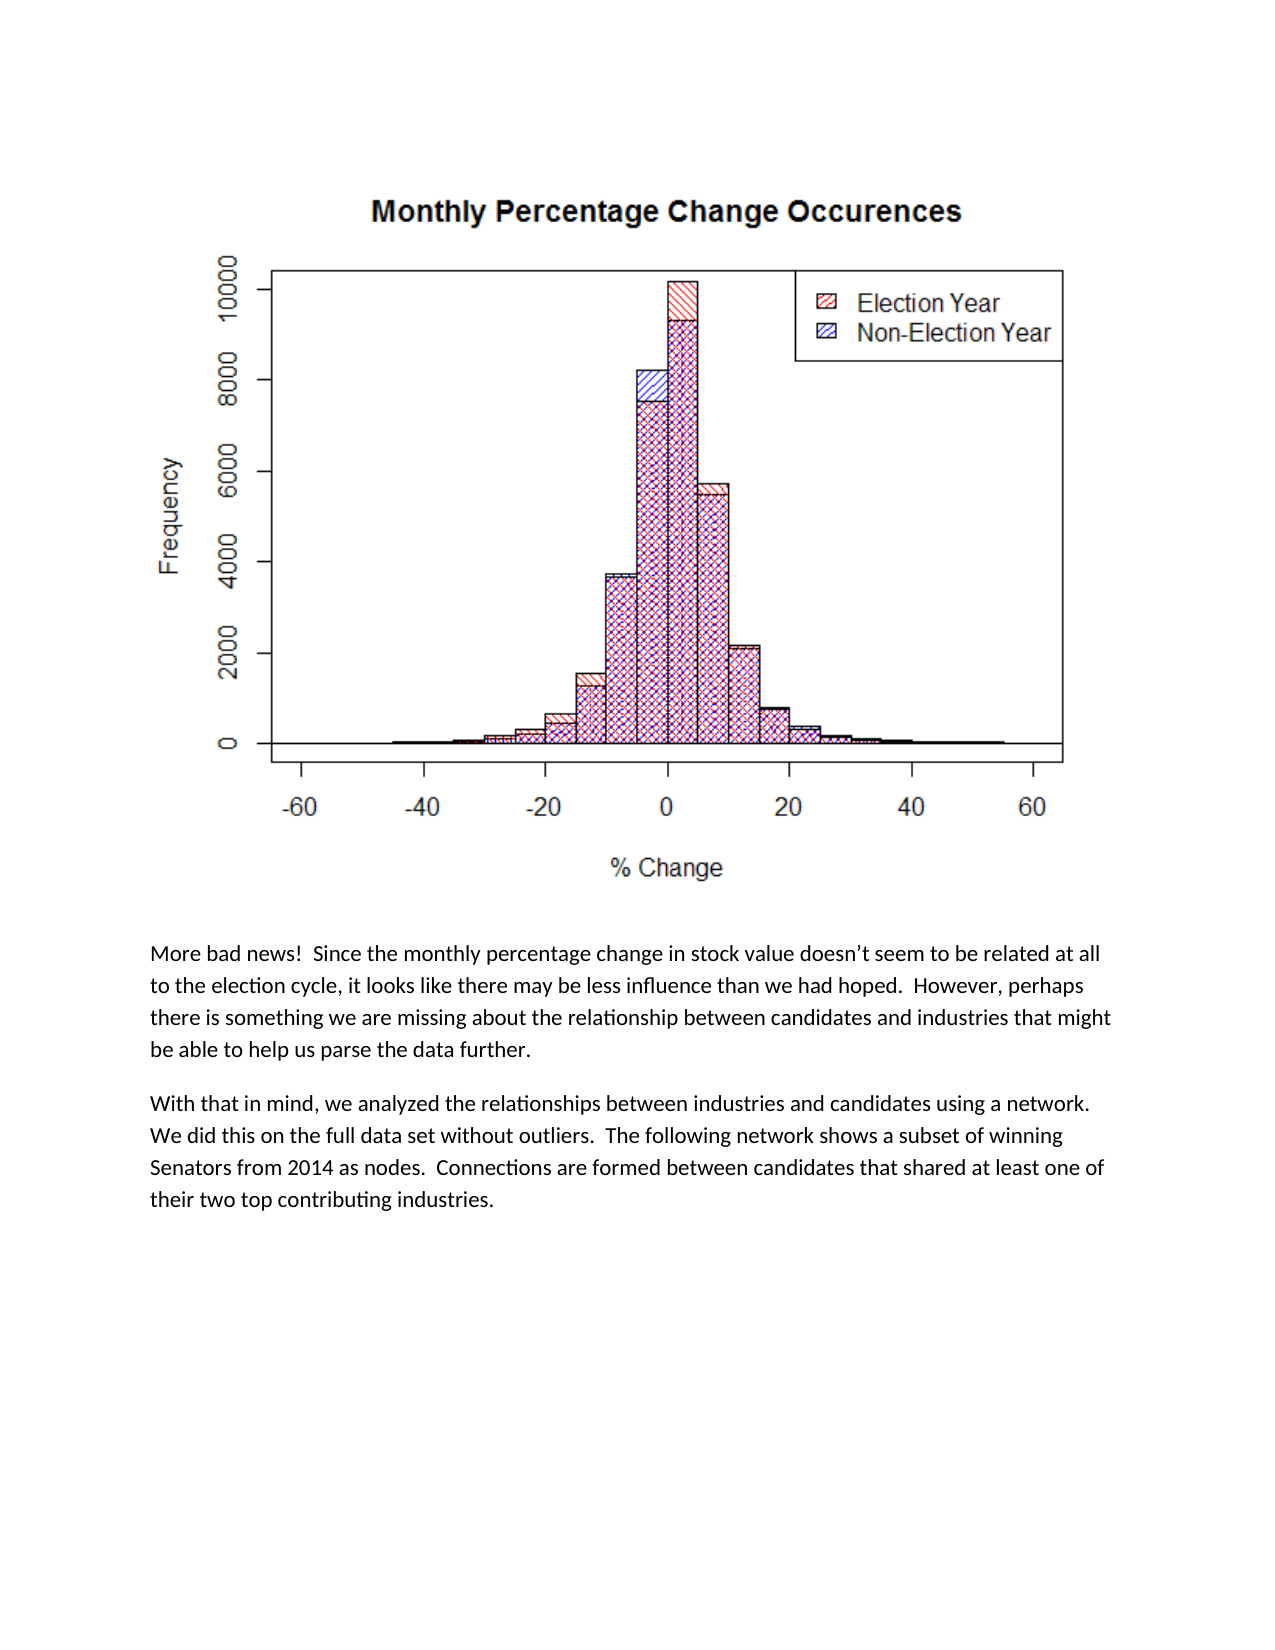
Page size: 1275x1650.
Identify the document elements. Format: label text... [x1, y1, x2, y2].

text More bad news! Since the monthly percentage change in stock value doesn’t seem to be related at all to the election cycle, it looks like there may be less influence than we had hoped. However, perhaps there is something we are missing about the relationship between candidates and industries that might be able to help us parse the data further. [150, 939, 1125, 1064]
text With that in mind, we analyzed the relationships between industries and candidates using a network. We did this on the full data set without outliers. The following network shows a subset of winning Senators from 2014 as nodes. Connections are formed between candidates that shared at least one of their two top contributing industries. [150, 1089, 1125, 1213]
picture [150, 150, 1125, 914]
